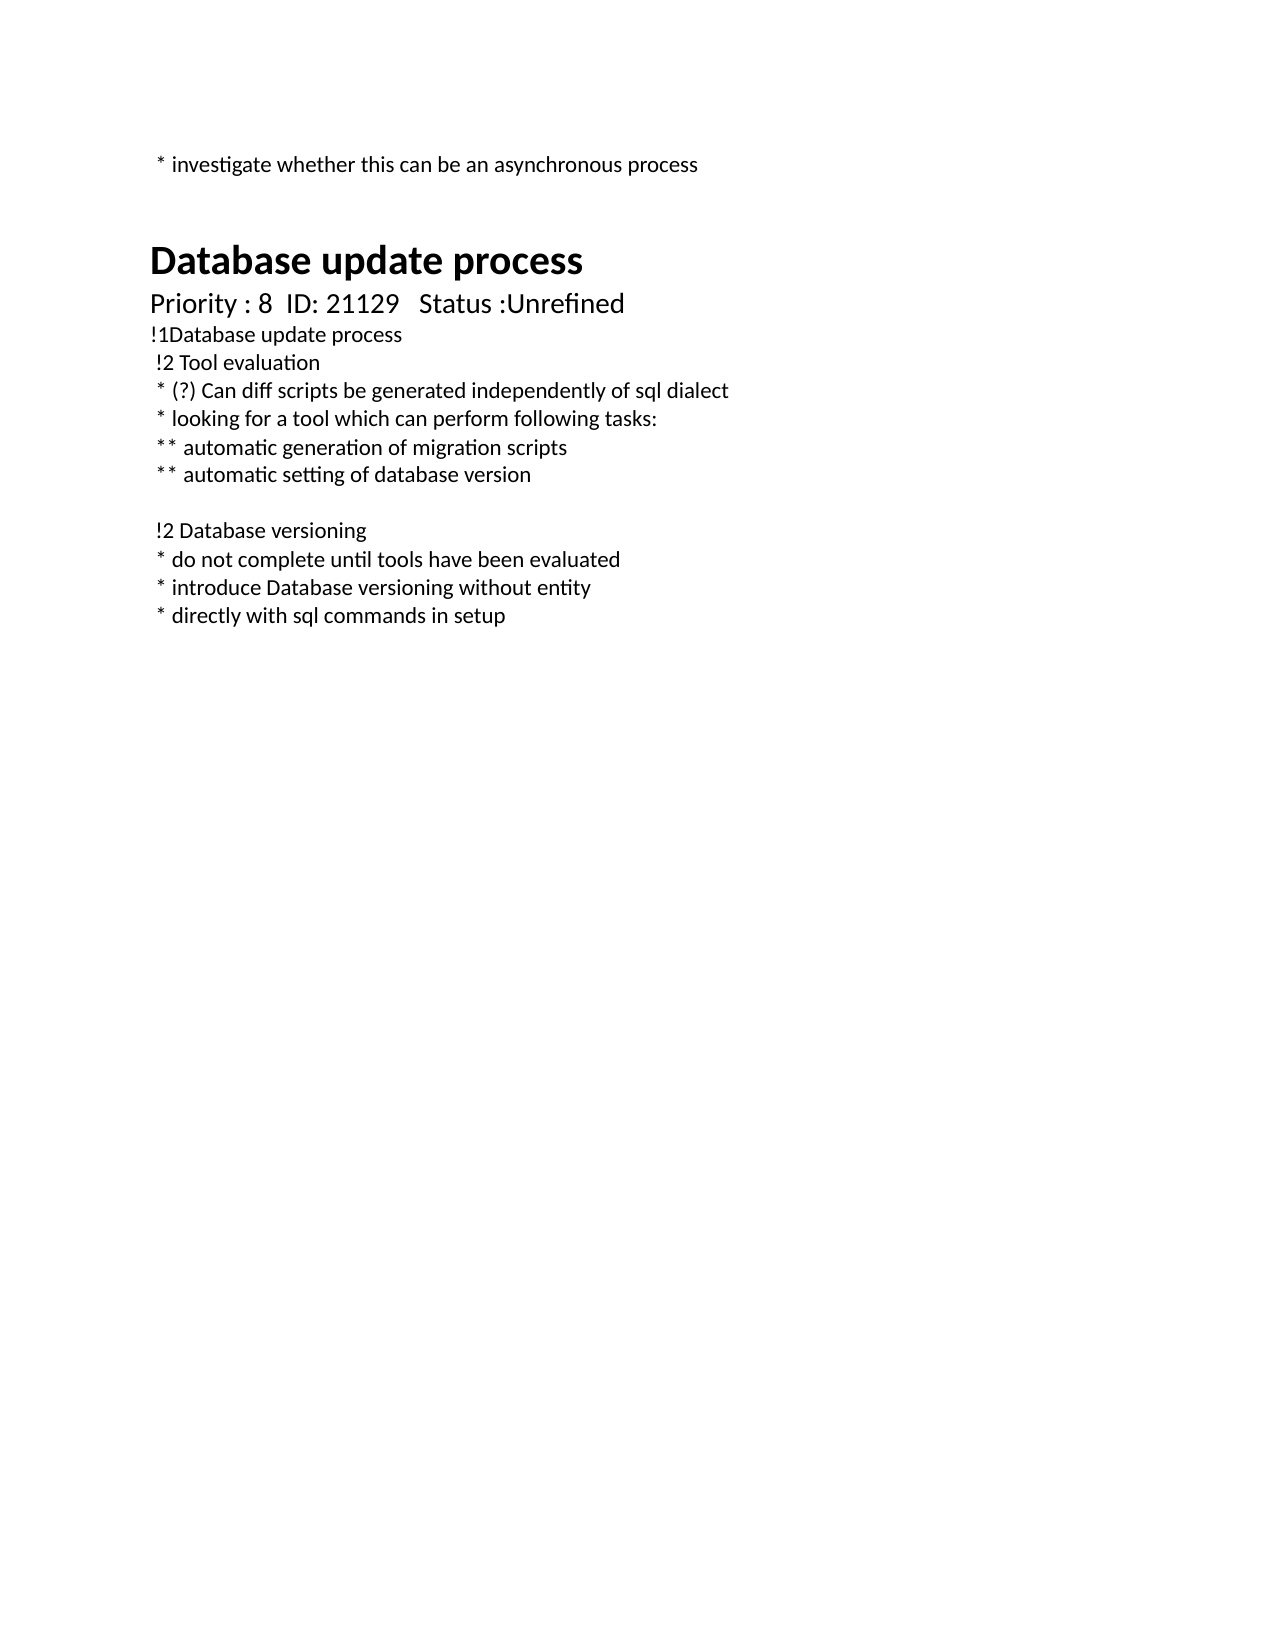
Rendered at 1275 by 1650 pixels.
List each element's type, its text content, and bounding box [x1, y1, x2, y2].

text Improve Resource management Priority : 8 ID: 21232 Status :Refined !1 Improve Resource management * trigger to clean up should be closing an open patient on a new patient load * add functionality to dispose objects from object store * handle disposal of resource intensive (vtk) objects * investigate whether this can be an asynchronous process [150, 150, 1125, 252]
